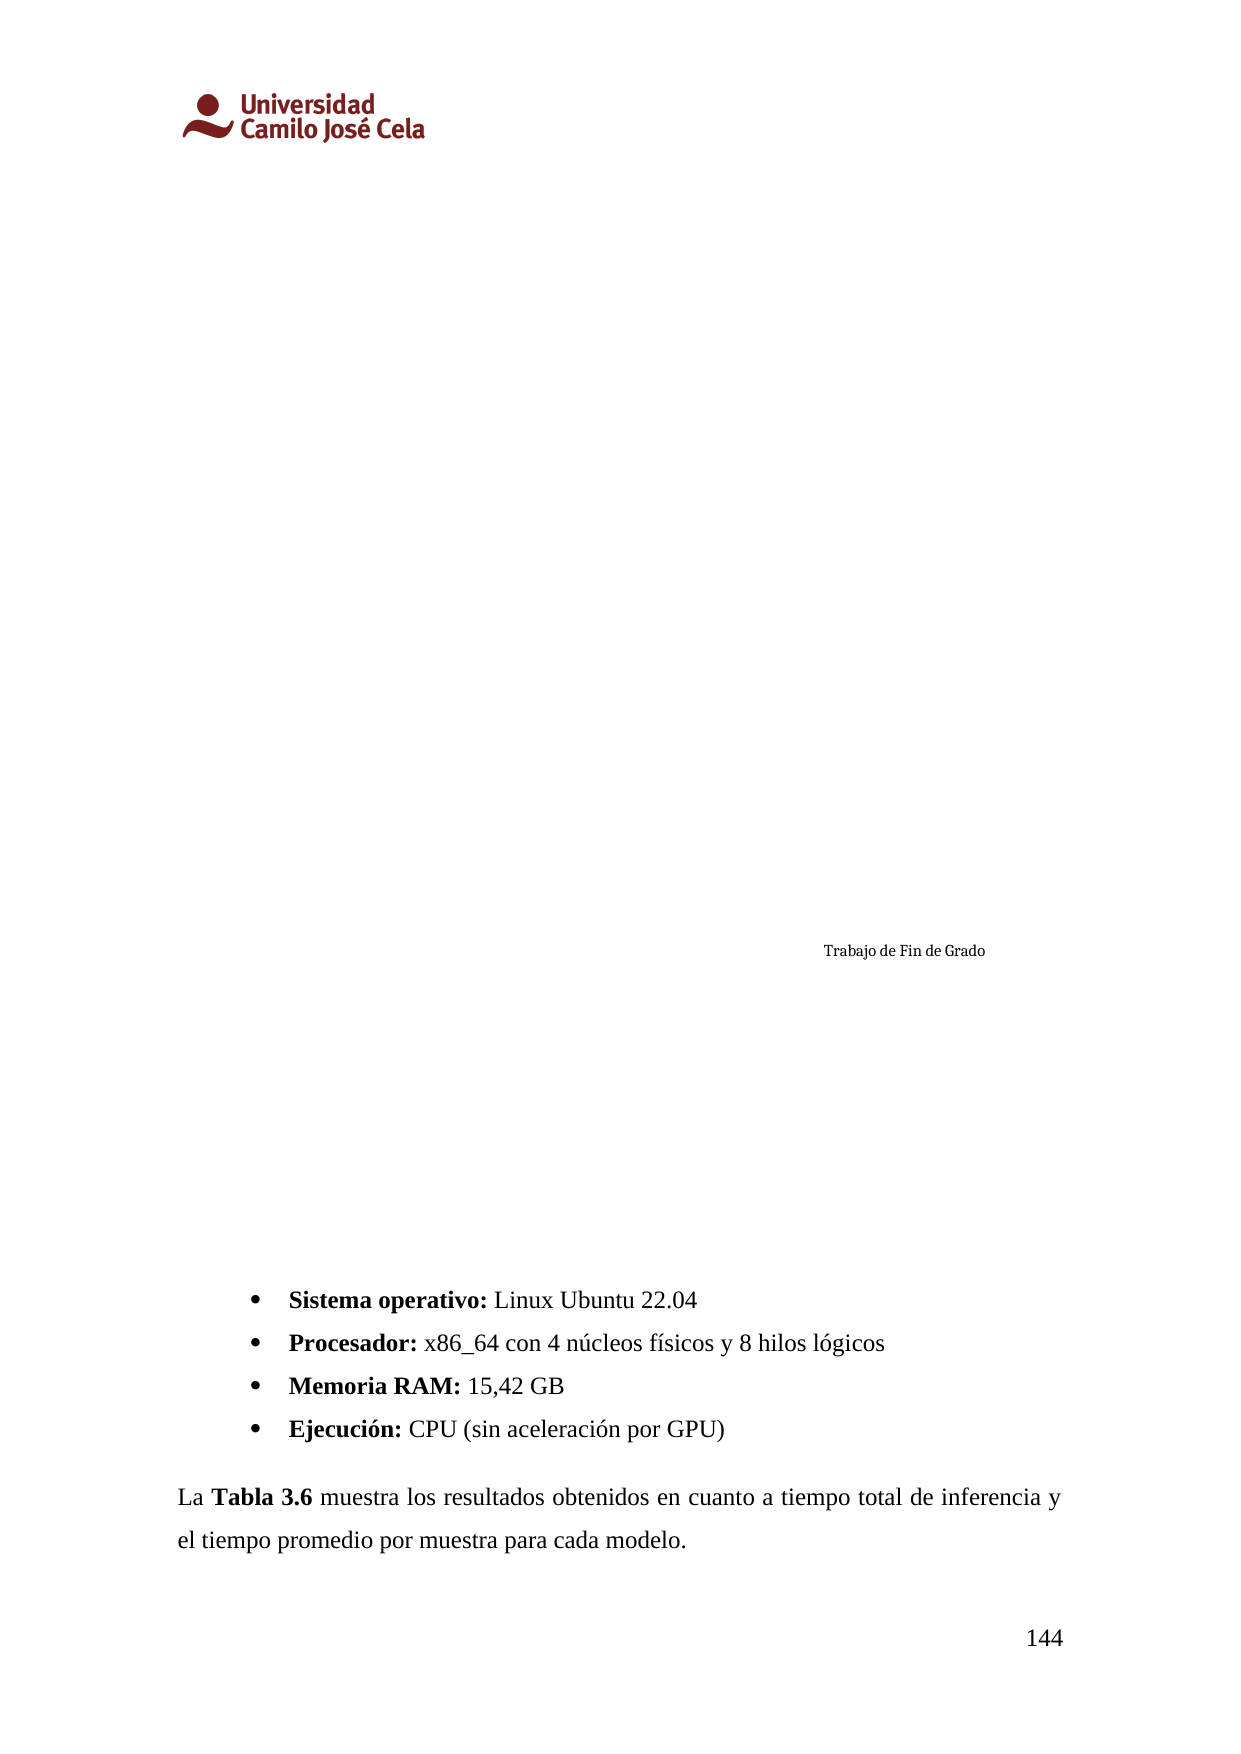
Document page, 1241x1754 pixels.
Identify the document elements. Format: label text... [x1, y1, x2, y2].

list Memoria RAM: 15,42 GB [251, 1371, 1063, 1400]
list Ejecución: CPU (sin aceleración por GPU) [251, 1414, 1063, 1443]
list Procesador: x86_64 con 4 núcleos físicos y 8 hilos lógicos [251, 1328, 1063, 1357]
text La Tabla 3.6 muestra los resultados obtenidos en cuanto a tiempo total de inferencia y el tiempo promedio por muestra para cada modelo. [177, 1482, 1063, 1554]
picture [177, 85, 428, 149]
list Sistema operativo: Linux Ubuntu 22.04 [251, 1285, 1063, 1313]
